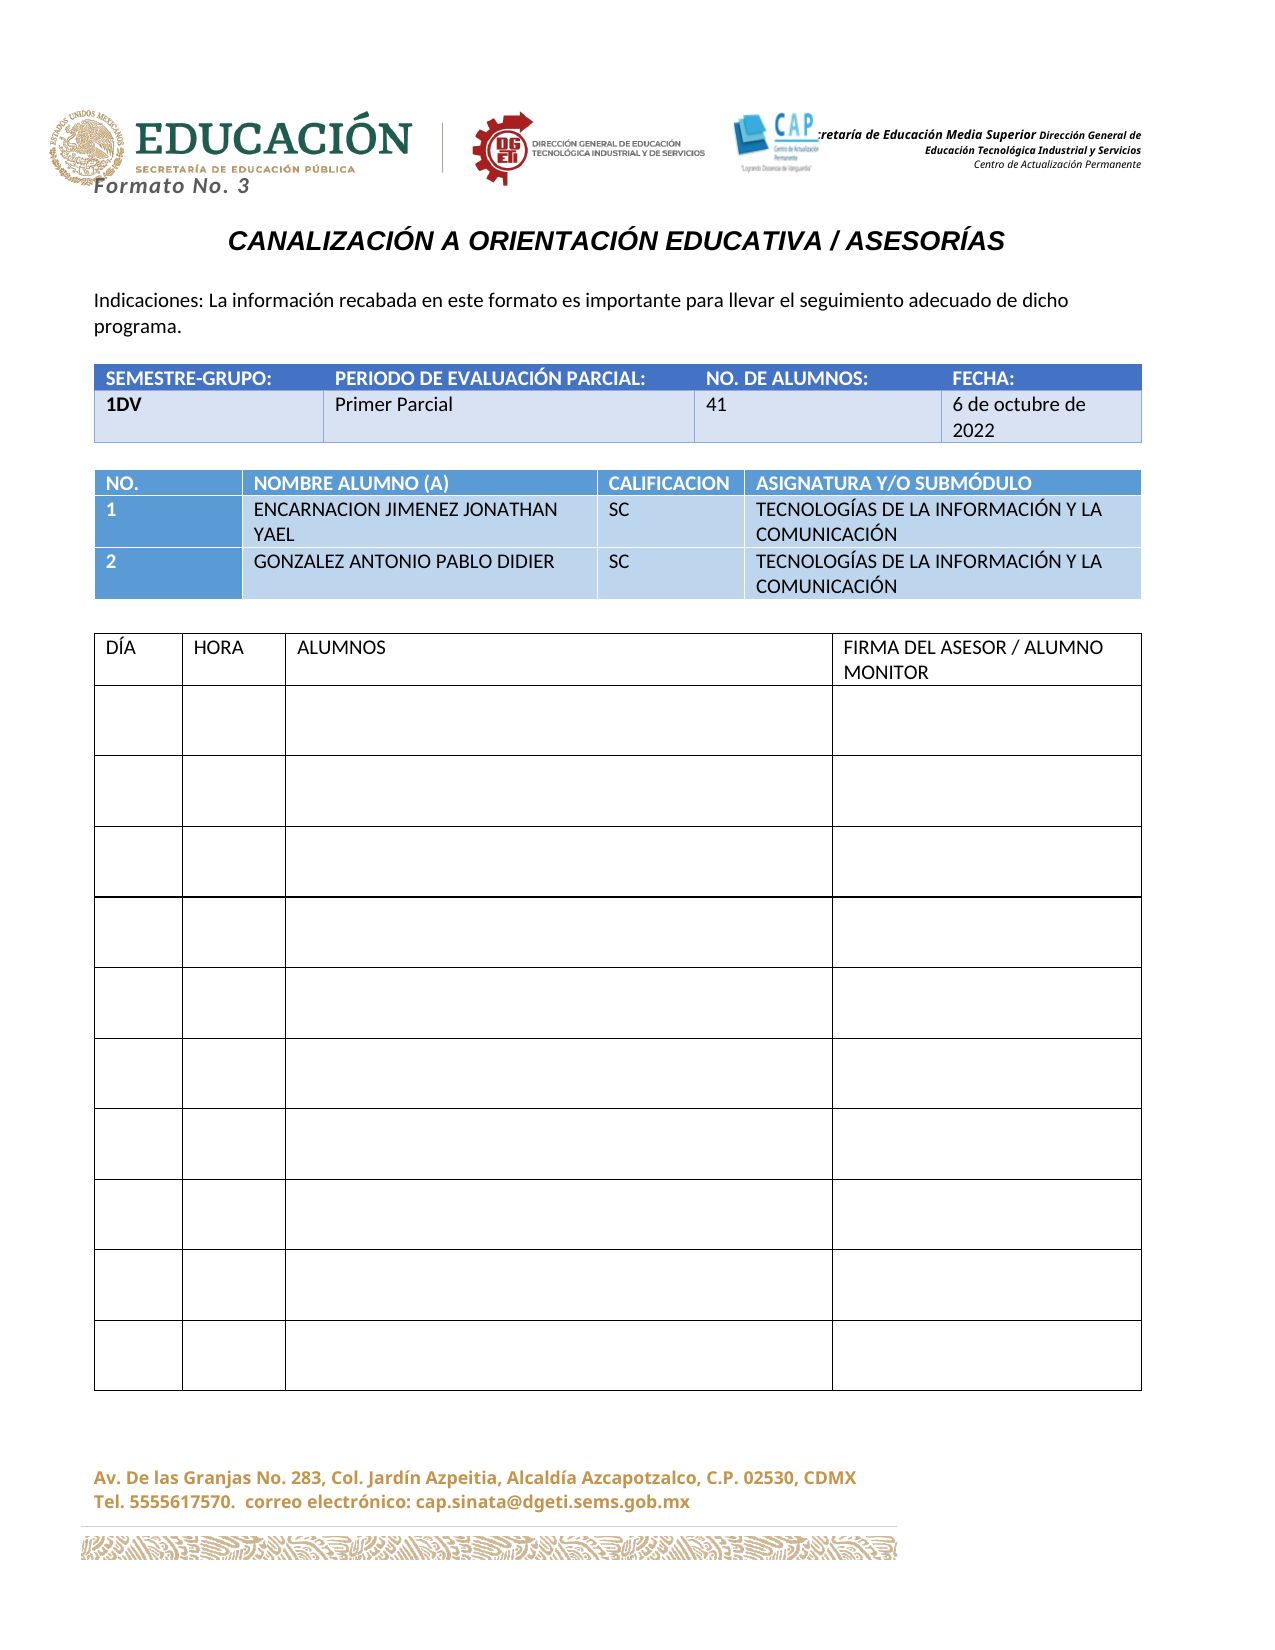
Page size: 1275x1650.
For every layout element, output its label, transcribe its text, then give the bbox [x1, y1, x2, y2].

table_cell [286, 1039, 832, 1108]
table_cell [95, 1180, 182, 1249]
subtitle CANALIZACIÓN A ORIENTACIÓN EDUCATIVA / ASESORÍAS [94, 225, 1142, 256]
subtitle Formato No. 3 [94, 172, 1142, 200]
table_cell TECNOLOGÍAS DE LA INFORMACIÓN Y LA COMUNICACIÓN [745, 496, 1141, 547]
table_cell [95, 968, 182, 1037]
table_cell [95, 756, 182, 826]
table_cell [95, 686, 182, 755]
table_cell [286, 898, 832, 967]
table_cell [833, 898, 1141, 967]
table_header NO. DE ALUMNOS: [695, 365, 941, 390]
table_cell [183, 1180, 285, 1249]
table_cell SC [598, 548, 744, 599]
table_cell TECNOLOGÍAS DE LA INFORMACIÓN Y LA COMUNICACIÓN [745, 548, 1141, 599]
table_cell Primer Parcial [324, 391, 694, 442]
table_cell [833, 1180, 1141, 1249]
table_cell [833, 1109, 1141, 1178]
table_cell [286, 827, 832, 896]
table_cell [183, 686, 285, 755]
table_cell 2 [95, 548, 242, 599]
picture [42, 106, 712, 193]
table_header NOMBRE ALUMNO (A) [243, 470, 597, 495]
table_cell [95, 898, 182, 967]
table_cell [95, 1039, 182, 1108]
table_cell [833, 968, 1141, 1037]
table_cell [183, 1321, 285, 1390]
table_cell [286, 1321, 832, 1390]
table_cell [183, 756, 285, 826]
table_cell ENCARNACION JIMENEZ JONATHAN YAEL [243, 496, 597, 547]
table_header ALUMNOS [286, 634, 832, 685]
table_cell 1 [95, 496, 242, 547]
table_cell SC [598, 496, 744, 547]
picture [49, 1516, 915, 1588]
table_cell [95, 1321, 182, 1390]
picture [731, 106, 819, 175]
table_cell [183, 898, 285, 967]
table_cell [833, 1250, 1141, 1319]
table_cell [833, 1039, 1141, 1108]
table_cell [286, 1250, 832, 1319]
table_cell [833, 1321, 1141, 1390]
table_cell 6 de octubre de 2022 [942, 391, 1141, 442]
table_header DÍA [95, 634, 182, 685]
table_cell [286, 1109, 832, 1178]
table_header HORA [183, 634, 285, 685]
table_cell 1DV [95, 391, 323, 442]
table_header PERIODO DE EVALUACIÓN PARCIAL: [324, 365, 694, 390]
table_cell [833, 756, 1141, 826]
table_cell [833, 827, 1141, 896]
table_header CALIFICACION [598, 470, 744, 495]
text Indicaciones: La información recabada en este formato es importante para llevar el seguimiento adecuado de dicho programa. [94, 288, 1142, 338]
table_cell [183, 968, 285, 1037]
table_cell [95, 1109, 182, 1178]
table_cell [286, 756, 832, 826]
table_header NO. [95, 470, 242, 495]
table_cell 41 [695, 391, 941, 442]
table_header ASIGNATURA Y/O SUBMÓDULO [745, 470, 1141, 495]
table_cell [183, 827, 285, 896]
table_cell [95, 1250, 182, 1319]
table_header FIRMA DEL ASESOR / ALUMNO MONITOR [833, 634, 1141, 685]
table_cell [833, 686, 1141, 755]
table_cell GONZALEZ ANTONIO PABLO DIDIER [243, 548, 597, 599]
table_cell [286, 1180, 832, 1249]
table_header SEMESTRE-GRUPO: [95, 365, 323, 390]
table_cell [183, 1109, 285, 1178]
table_cell [286, 968, 832, 1037]
table_cell [183, 1250, 285, 1319]
table_cell [183, 1039, 285, 1108]
table_cell [286, 686, 832, 755]
table_cell [95, 827, 182, 896]
table_header FECHA: [942, 365, 1141, 390]
